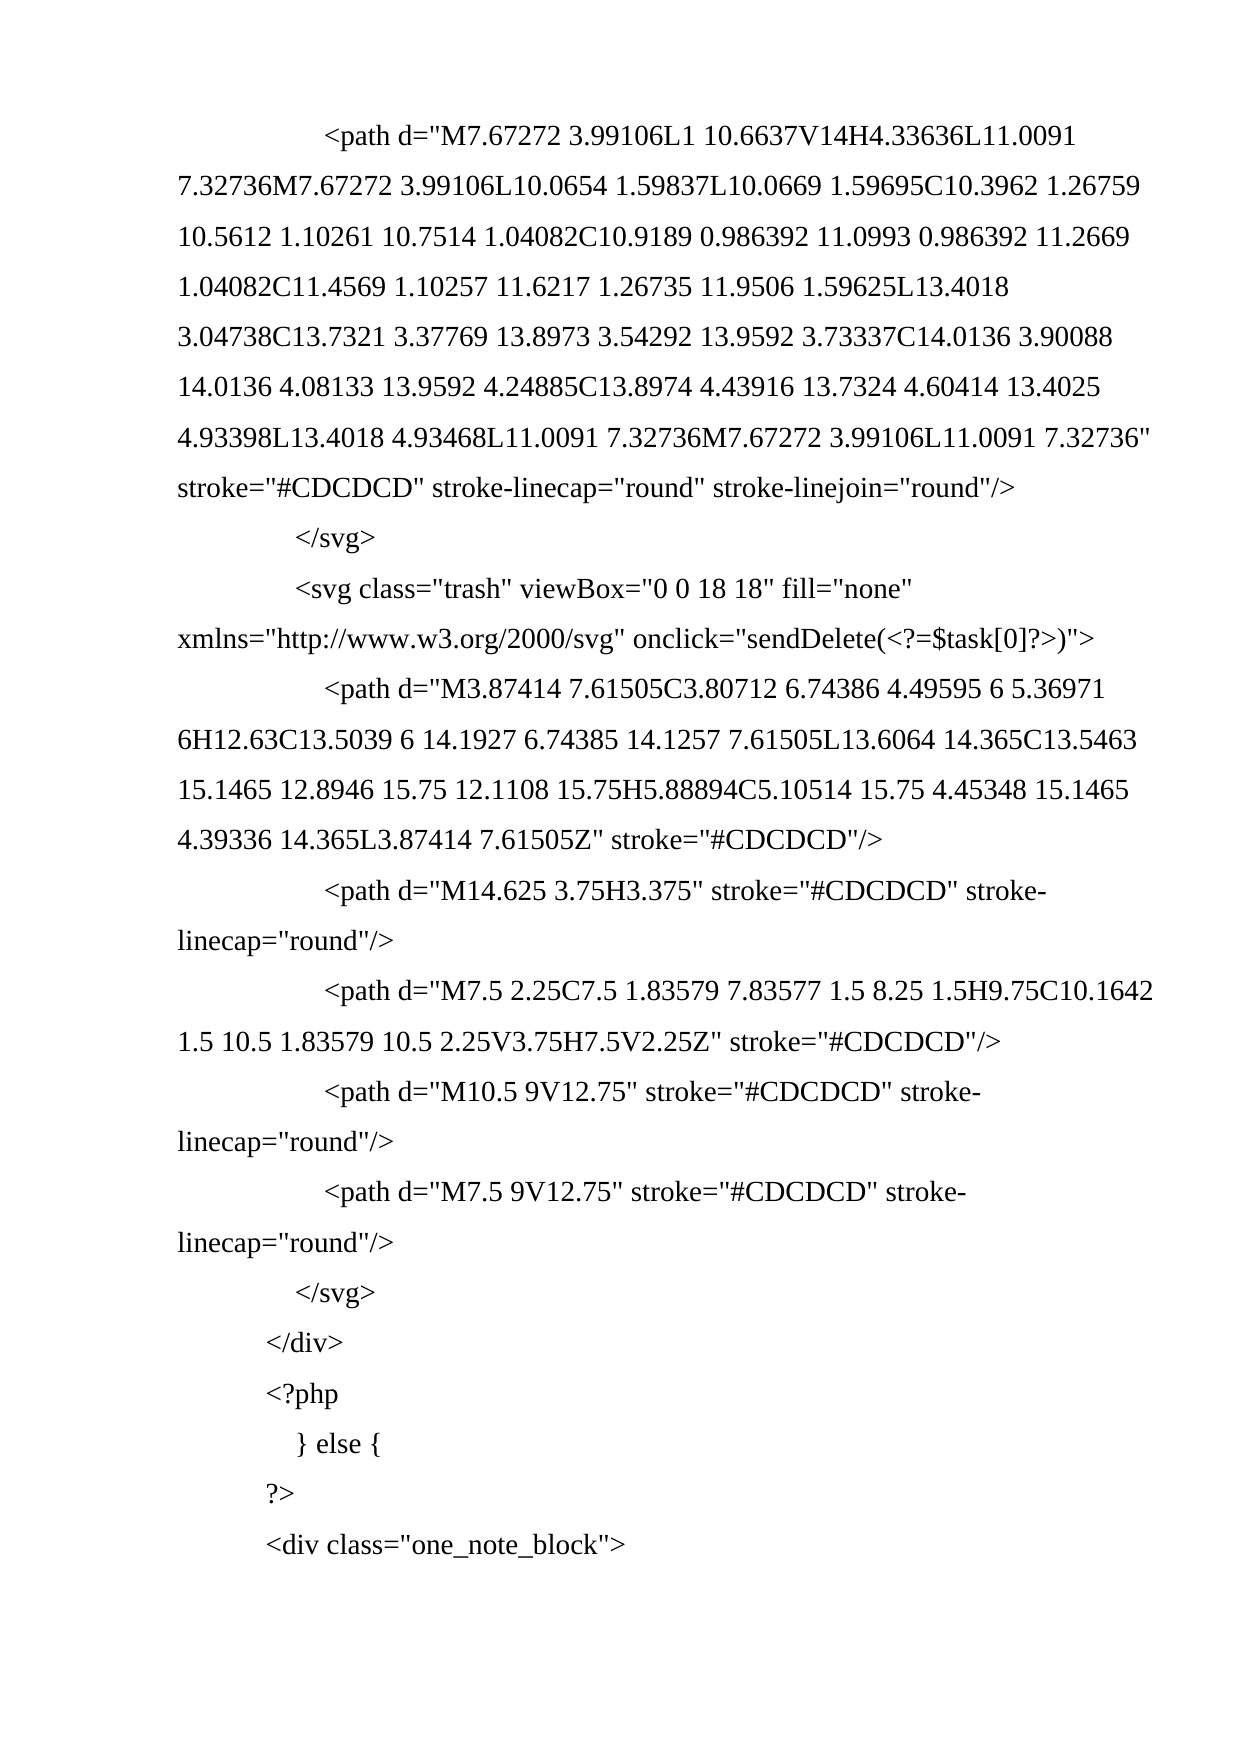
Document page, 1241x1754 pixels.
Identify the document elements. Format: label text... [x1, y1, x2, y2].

text <svg class="trash" viewBox="0 0 18 18" fill="none" xmlns="http://www.w3.org/2000/svg" onclick="sendDelete(<?=$task[0]?>)"> [177, 571, 1181, 655]
text <path d="M7.5 2.25C7.5 1.83579 7.83577 1.5 8.25 1.5H9.75C10.1642 1.5 10.5 1.83579 10.5 2.25V3.75H7.5V2.25Z" stroke="#CDCDCD"/> [177, 973, 1181, 1057]
text <path d="M14.625 3.75H3.375" stroke="#CDCDCD" stroke-linecap="round"/> [177, 873, 1181, 957]
text </svg> [177, 521, 1181, 554]
text </div> [177, 1326, 1181, 1359]
text } else { [177, 1426, 1181, 1460]
text <path d="M7.67272 3.99106L1 10.6637V14H4.33636L11.0091 7.32736M7.67272 3.99106L10.0654 1.59837L10.0669 1.59695C10.3962 1.26759 10.5612 1.10261 10.7514 1.04082C10.9189 0.986392 11.0993 0.986392 11.2669 1.04082C11.4569 1.10257 11.6217 1.26735 11.9506 1.59625L13.4018 3.04738C13.7321 3.37769 13.8973 3.54292 13.9592 3.73337C14.0136 3.90088 14.0136 4.08133 13.9592 4.24885C13.8974 4.43916 13.7324 4.60414 13.4025 4.93398L13.4018 4.93468L11.0091 7.32736M7.67272 3.99106L11.0091 7.32736" stroke="#CDCDCD" stroke-linecap="round" stroke-linejoin="round"/> [177, 118, 1181, 504]
text <div class="one_note_block"> [177, 1527, 1181, 1560]
text <path d="M10.5 9V12.75" stroke="#CDCDCD" stroke-linecap="round"/> [177, 1074, 1181, 1158]
text <path d="M7.5 9V12.75" stroke="#CDCDCD" stroke-linecap="round"/> [177, 1174, 1181, 1258]
text <?php [177, 1376, 1181, 1409]
text <path d="M3.87414 7.61505C3.80712 6.74386 4.49595 6 5.36971 6H12.63C13.5039 6 14.1927 6.74385 14.1257 7.61505L13.6064 14.365C13.5463 15.1465 12.8946 15.75 12.1108 15.75H5.88894C5.10514 15.75 4.45348 15.1465 4.39336 14.365L3.87414 7.61505Z" stroke="#CDCDCD"/> [177, 671, 1181, 856]
text ?> [177, 1476, 1181, 1510]
text </svg> [177, 1275, 1181, 1309]
